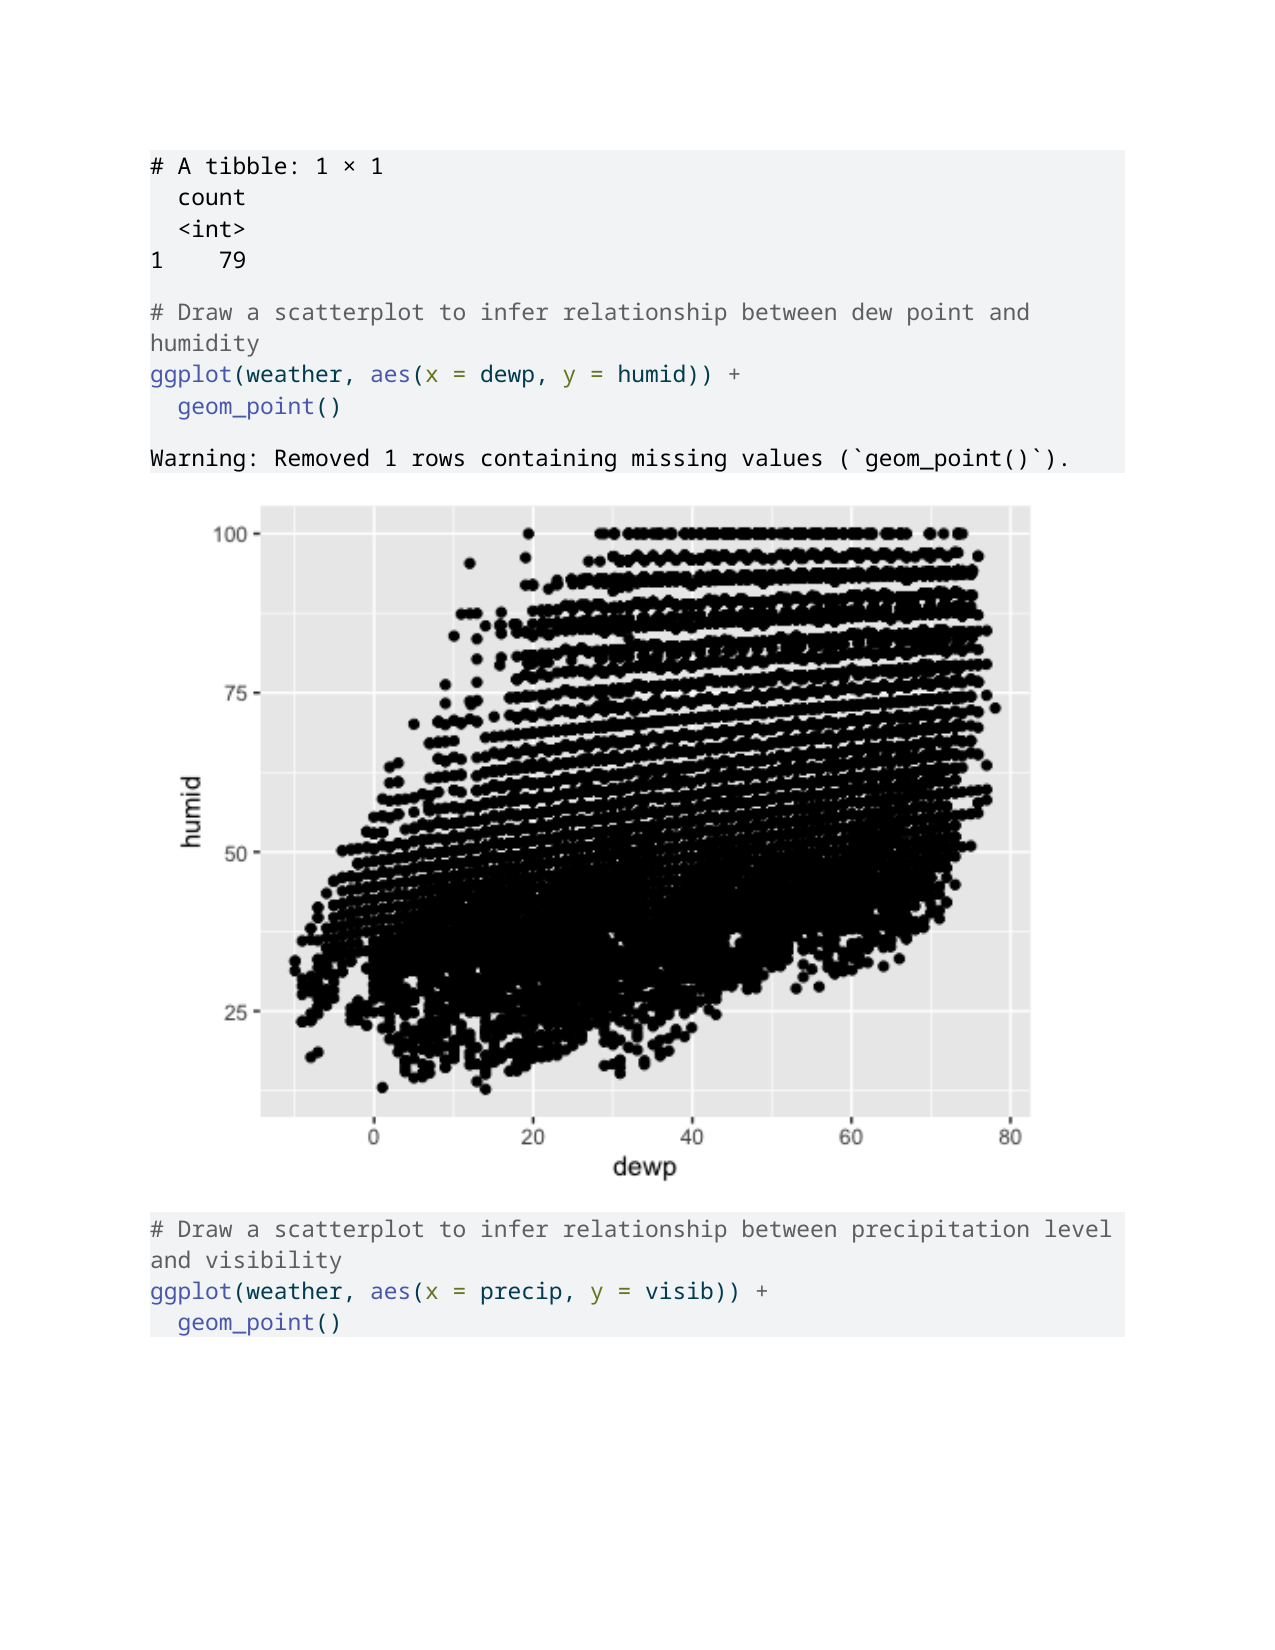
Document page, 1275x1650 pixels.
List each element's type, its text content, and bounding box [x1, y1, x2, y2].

text Warning: Removed 1 rows containing missing values (`geom_point()`). [150, 442, 1125, 473]
picture [168, 493, 1044, 1194]
text # Draw a scatterplot to infer relationship between dew point and humidity ggplot(weather, aes(x = dewp, y = humid)) + geom_point() [150, 296, 1125, 421]
text # A tibble: 1 × 1 count <int> 1 79 [150, 150, 1125, 275]
text # Draw a scatterplot to infer relationship between precipitation level and visibility ggplot(weather, aes(x = precip, y = visib)) + geom_point() [150, 1212, 1125, 1337]
